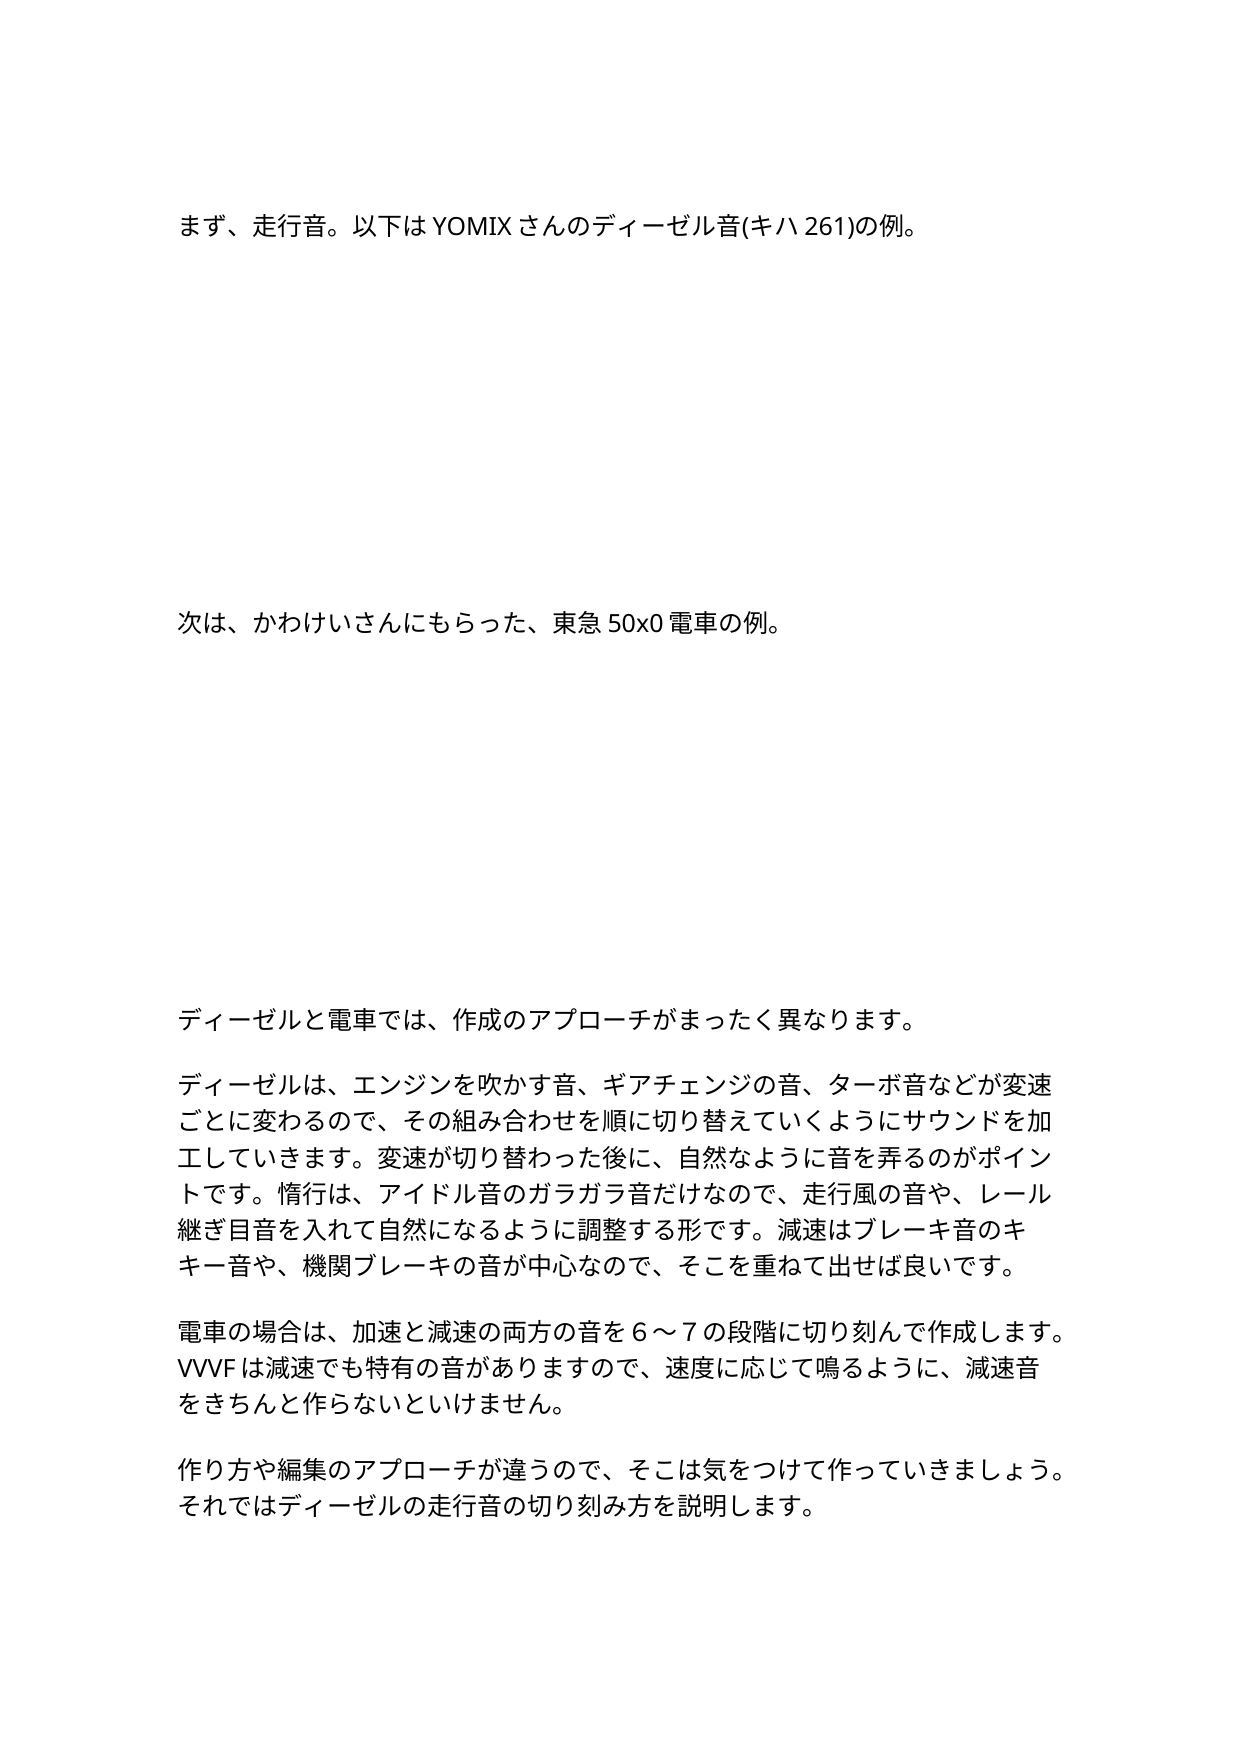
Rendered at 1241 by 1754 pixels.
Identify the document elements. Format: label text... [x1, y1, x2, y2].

text 電車の場合は、加速と減速の両方の音を６～７の段階に切り刻んで作成します。VVVFは減速でも特有の音がありますので、速度に応じて鳴るように、減速音をきちんと作らないといけません。 [177, 1312, 1063, 1421]
text ディーゼルと電車では、作成のアプローチがまったく異なります。 [177, 1000, 1063, 1036]
text ディーゼルは、エンジンを吹かす音、ギアチェンジの音、ターボ音などが変速ごとに変わるので、その組み合わせを順に切り替えていくようにサウンドを加工していきます。変速が切り替わった後に、自然なように音を弄るのがポイントです。惰行は、アイドル音のガラガラ音だけなので、走行風の音や、レール継ぎ目音を入れて自然になるように調整する形です。減速はブレーキ音のキキー音や、機関ブレーキの音が中心なので、そこを重ねて出せば良いです。 [177, 1066, 1063, 1283]
text まず、走行音。以下はYOMIXさんのディーゼル音(キハ261)の例。 [177, 207, 1063, 574]
text 次は、かわけいさんにもらった、東急50x0電車の例。 [177, 603, 1063, 971]
text 作り方や編集のアプローチが違うので、そこは気をつけて作っていきましょう。それではディーゼルの走行音の切り刻み方を説明します。 [177, 1450, 1063, 1523]
